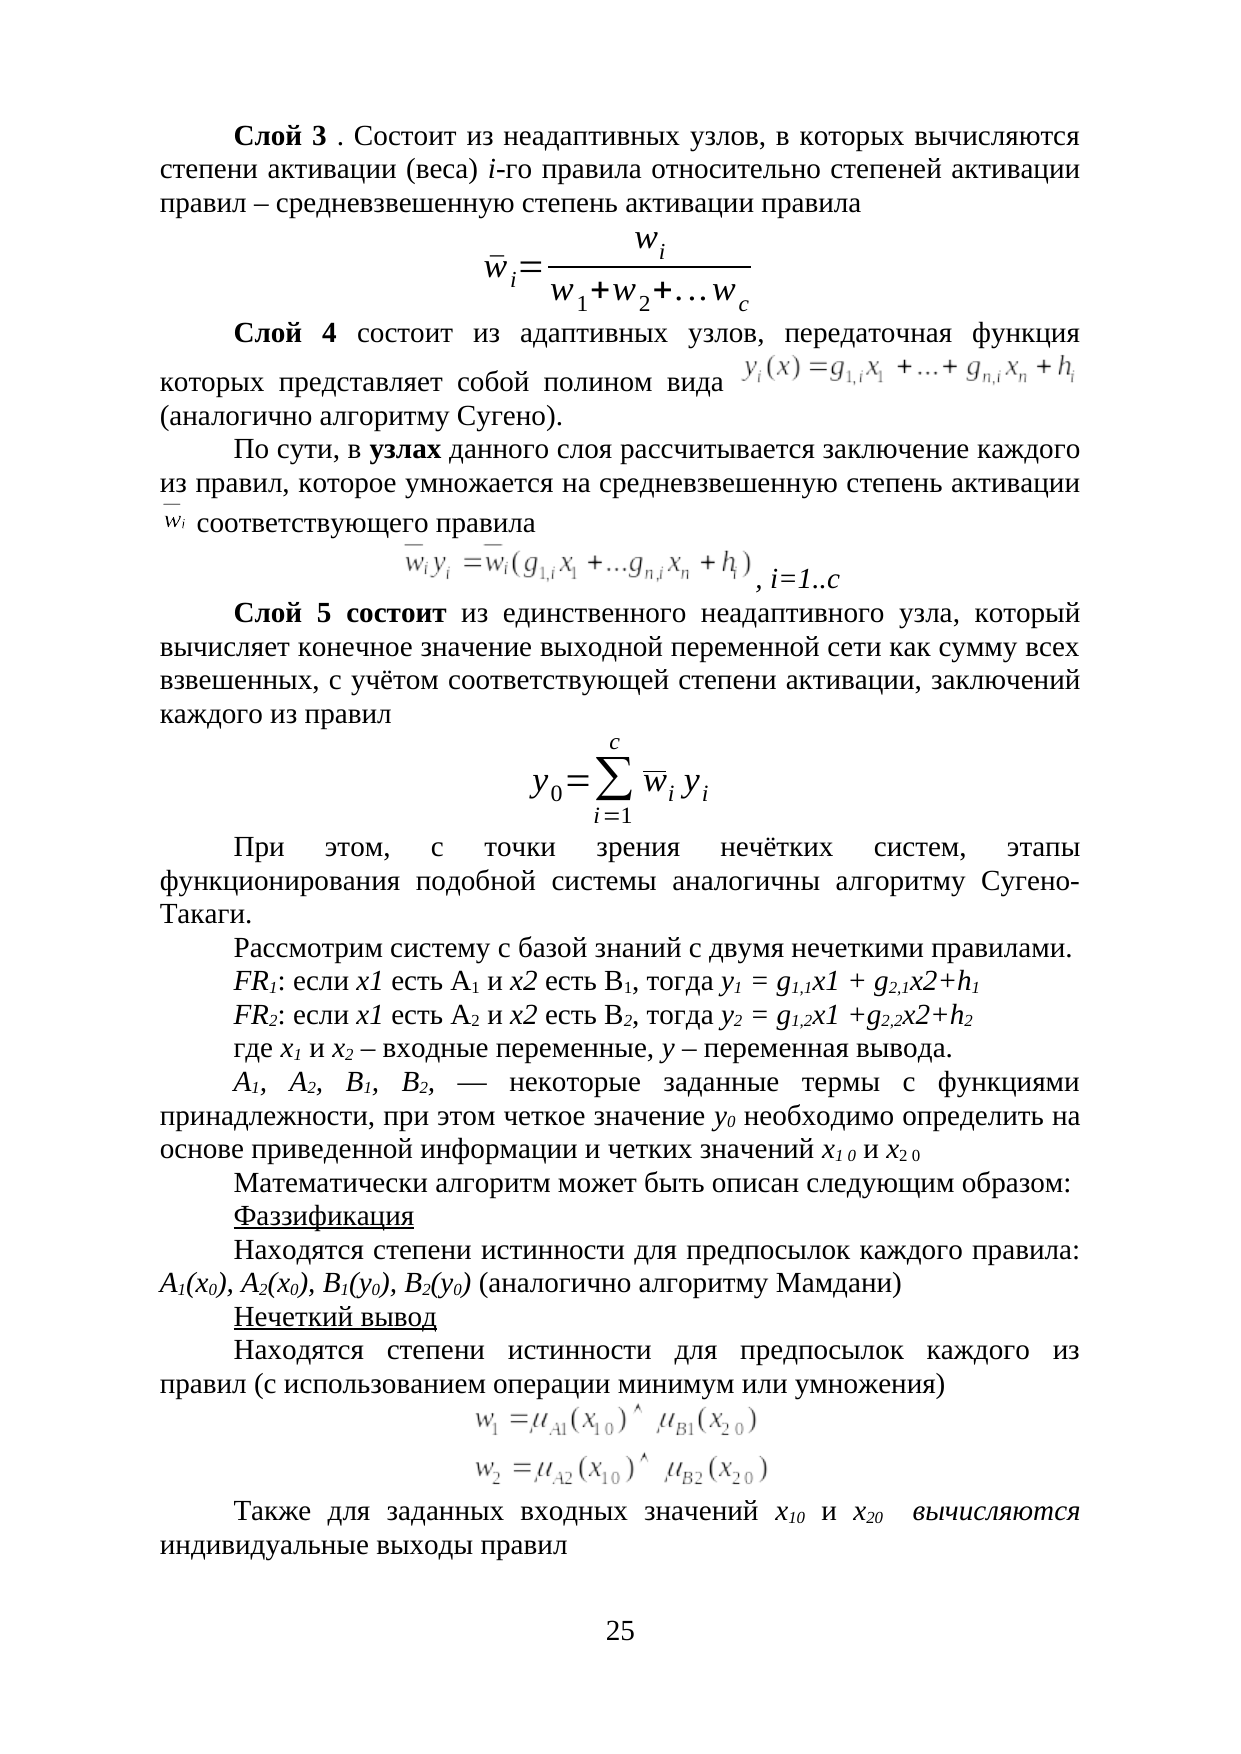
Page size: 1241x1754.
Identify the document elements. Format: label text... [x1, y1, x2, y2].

text Слой 3 . Состоит из неадаптивных узлов, в которых вычисляются степени активации (веса) i-го правила относительно степеней активации правил – средневзвешенную степень активации правила [159, 118, 1081, 219]
text Рассмотрим систему с базой знаний с двумя нечеткими правилами. [159, 930, 1081, 963]
text A1, A2, B1, B2, — некоторые заданные термы с функциями принадлежности, при этом четкое значение y0 необходимо определить на основе приведенной информации и четких значений х1 0 и x2 0 [159, 1064, 1081, 1165]
text Также для заданных входных значений х10 и x20 вычисляются индивидуальные выходы правил [159, 1493, 1081, 1560]
text Слой 4 состоит из адаптивных узлов, передаточная функция которых представляет собой полином вида (аналогично алгоритму Сугено). [159, 316, 1081, 431]
text Фаззификация [159, 1198, 1081, 1232]
text Математически алгоритм может быть описан следующим образом: [159, 1165, 1081, 1198]
text , i=1..c [159, 539, 1081, 595]
text где х1 и x2 – входные переменные, y – переменная вывода. [159, 1031, 1081, 1064]
text Нечеткий вывод [159, 1299, 1081, 1332]
text По сути, в узлах данного слоя рассчитывается заключение каждого из правил, которое умножается на средневзвешенную степень активации соответствующего правила [159, 431, 1081, 539]
text FR2: если х1 есть А2 и x2 есть В2, тогда y2 = g1,2x1 +g2,2x2+h2 [159, 997, 1081, 1031]
text Находятся степени истинности для предпосылок каждого правила: A1(x0), А2(x0), B1(y0), В2(y0) (аналогично алгоритму Мамдани) [159, 1232, 1081, 1299]
text Слой 5 состоит из единственного неадаптивного узла, который вычисляет конечное значение выходной переменной сети как сумму всех взвешенных, с учётом соответствующей степени активации, заключений каждого из правил [159, 595, 1081, 729]
text При этом, с точки зрения нечётких систем, этапы функционирования подобной системы аналогичны алгоритму Сугено-Такаги. [159, 829, 1081, 930]
text Находятся степени истинности для предпосылок каждого из правил (с использованием операции минимум или умножения) [159, 1332, 1081, 1399]
text FR1: если х1 есть A1 и x2 есть B1, тогда y1 = g1,1x1 + g2,1x2+h1 [159, 963, 1081, 997]
